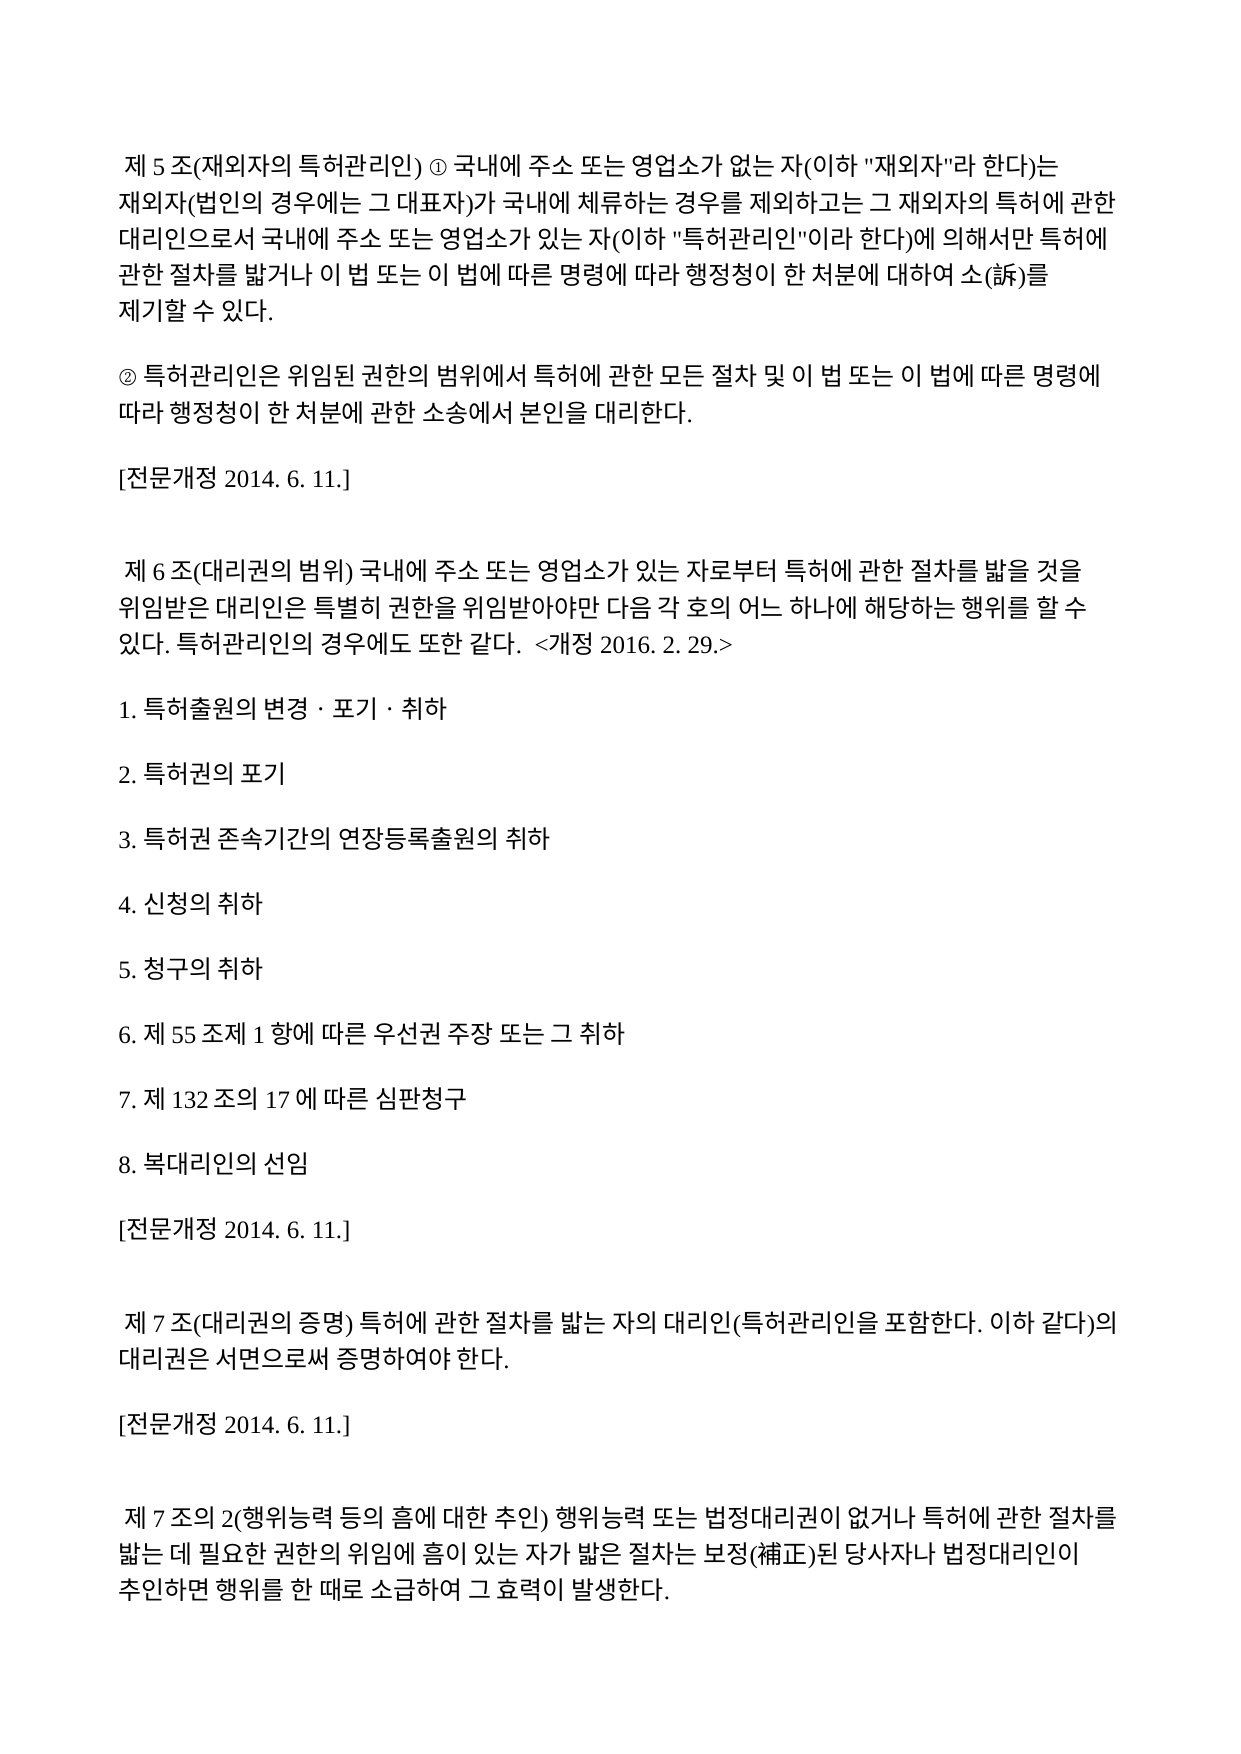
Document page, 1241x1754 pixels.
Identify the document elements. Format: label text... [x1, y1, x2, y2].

text 4. 신청의 취하 [118, 884, 1122, 921]
text 3. 특허권 존속기간의 연장등록출원의 취하 [118, 819, 1122, 856]
text 6. 제55조제1항에 따른 우선권 주장 또는 그 취하 [118, 1014, 1122, 1051]
text 제7조의2(행위능력 등의 흠에 대한 추인) 행위능력 또는 법정대리권이 없거나 특허에 관한 절차를 밟는 데 필요한 권한의 위임에 흠이 있는 자가 밟은 절차는 보정(補正)된 당사자나 법정대리인이 추인하면 행위를 한 때로 소급하여 그 효력이 발생한다. [118, 1498, 1122, 1607]
text 1. 특허출원의 변경ㆍ포기ㆍ취하 [118, 689, 1122, 726]
text 2. 특허권의 포기 [118, 754, 1122, 791]
text 8. 복대리인의 선임 [118, 1144, 1122, 1181]
text 7. 제132조의17에 따른 심판청구 [118, 1079, 1122, 1116]
text 제7조(대리권의 증명) 특허에 관한 절차를 밟는 자의 대리인(특허관리인을 포함한다. 이하 같다)의 대리권은 서면으로써 증명하여야 한다. [118, 1303, 1122, 1376]
text ② 특허관리인은 위임된 권한의 범위에서 특허에 관한 모든 절차 및 이 법 또는 이 법에 따른 명령에 따라 행정청이 한 처분에 관한 소송에서 본인을 대리한다. [118, 357, 1122, 429]
text 5. 청구의 취하 [118, 949, 1122, 986]
text 제6조(대리권의 범위) 국내에 주소 또는 영업소가 있는 자로부터 특허에 관한 절차를 밟을 것을 위임받은 대리인은 특별히 권한을 위임받아야만 다음 각 호의 어느 하나에 해당하는 행위를 할 수 있다. 특허관리인의 경우에도 또한 같다. <개정 2016. 2. 29.> [118, 552, 1122, 661]
text [전문개정 2014. 6. 11.] [118, 1404, 1122, 1441]
text [전문개정 2014. 6. 11.] [118, 458, 1122, 494]
text [전문개정 2014. 6. 11.] [118, 1209, 1122, 1246]
text 제5조(재외자의 특허관리인) ① 국내에 주소 또는 영업소가 없는 자(이하 "재외자"라 한다)는 재외자(법인의 경우에는 그 대표자)가 국내에 체류하는 경우를 제외하고는 그 재외자의 특허에 관한 대리인으로서 국내에 주소 또는 영업소가 있는 자(이하 "특허관리인"이라 한다)에 의해서만 특허에 관한 절차를 밟거나 이 법 또는 이 법에 따른 명령에 따라 행정청이 한 처분에 대하여 소(訴)를 제기할 수 있다. [118, 147, 1122, 328]
